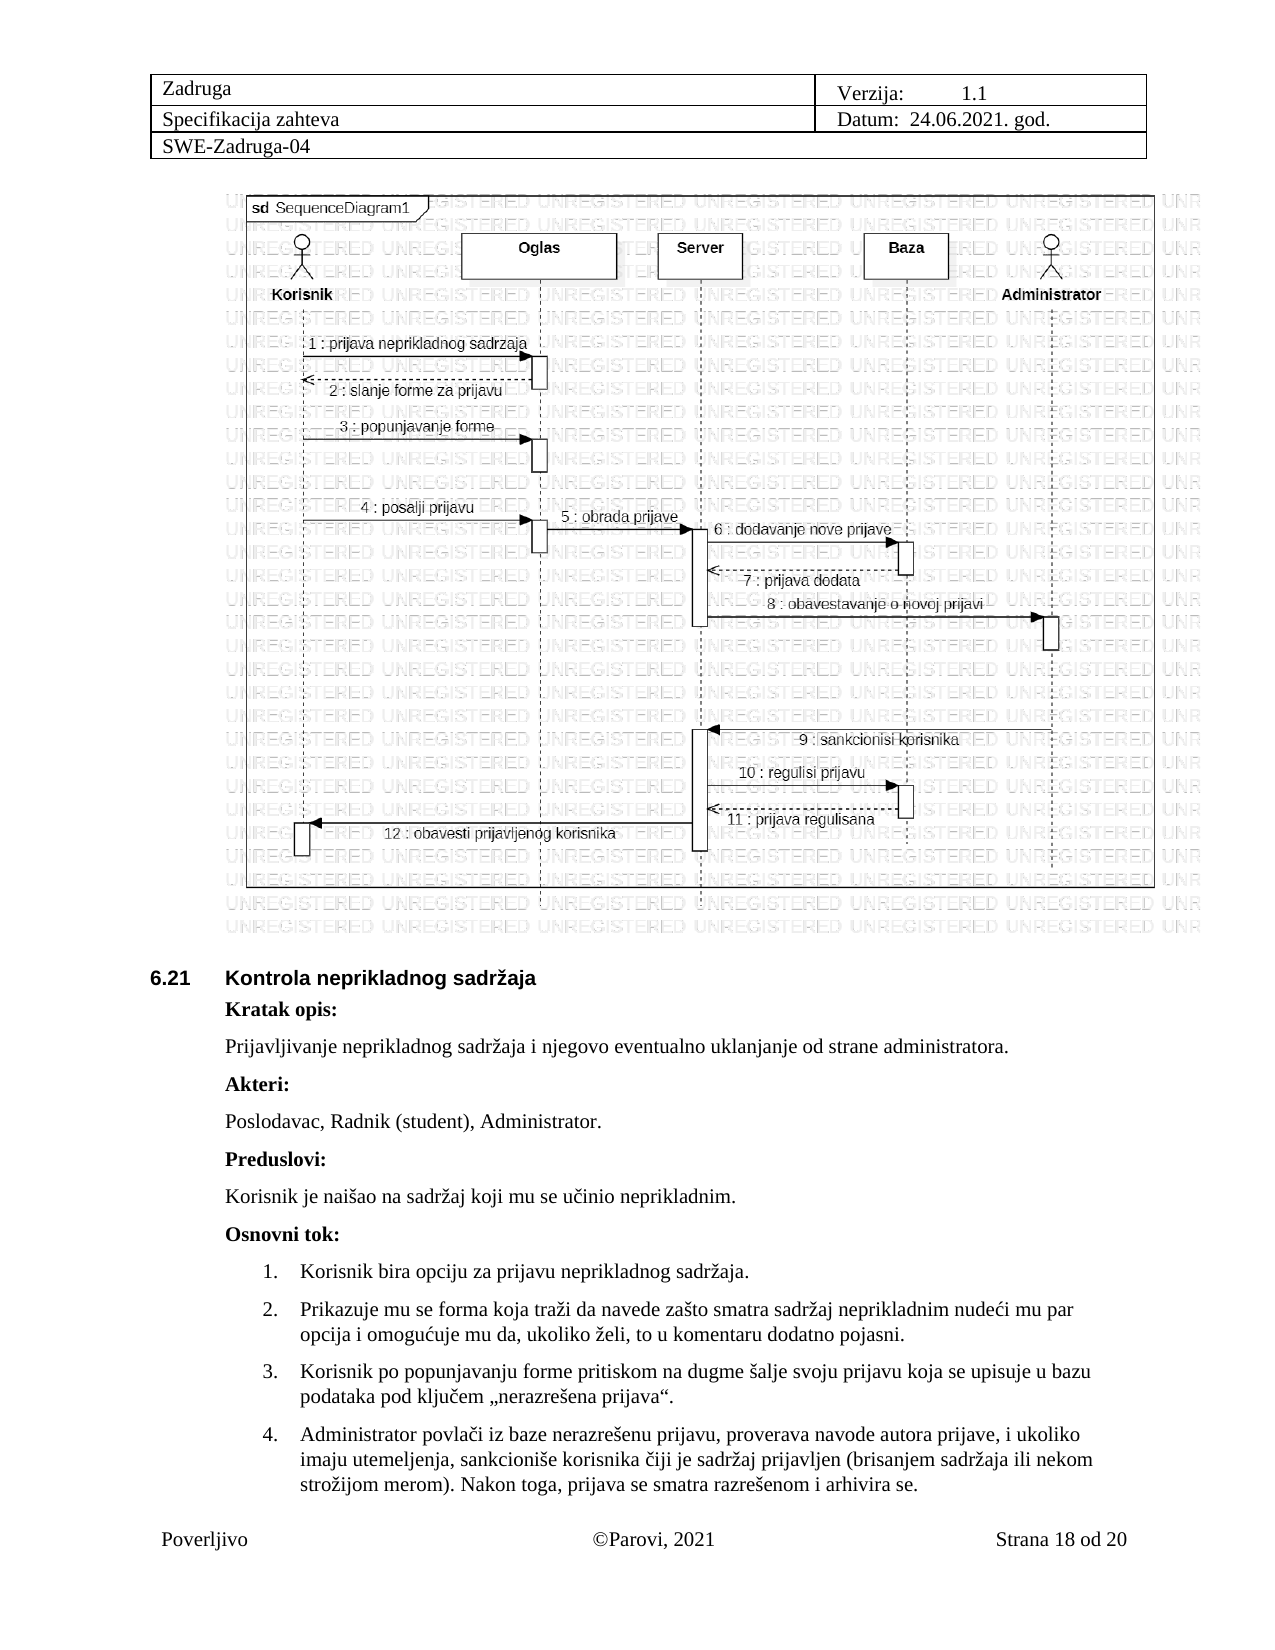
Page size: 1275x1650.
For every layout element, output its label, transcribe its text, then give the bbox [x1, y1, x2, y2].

text Preduslovi: [225, 1146, 1125, 1171]
text Kratak opis: [225, 996, 1125, 1021]
list Prikazuje mu se forma koja traži da navede zašto smatra sadržaj neprikladnim nudeći mu par opcija i omogućuje mu da, ukoliko želi, to u komentaru dodatno pojasni. [262, 1296, 1125, 1346]
subtitle Kontrola neprikladnog sadržaja [150, 964, 1125, 989]
text Osnovni tok: [225, 1221, 1125, 1246]
text Akteri: [225, 1071, 1125, 1096]
picture [225, 184, 1200, 952]
text Poslodavac, Radnik (student), Administrator. [225, 1108, 1125, 1133]
text Korisnik je naišao na sadržaj koji mu se učinio neprikladnim. [225, 1183, 1125, 1208]
list Korisnik bira opciju za prijavu neprikladnog sadržaja. [262, 1258, 1125, 1283]
list Administrator povlači iz baze nerazrešenu prijavu, proverava navode autora prijave, i ukoliko imaju utemeljenja, sankcioniše korisnika čiji je sadržaj prijavljen (brisanjem sadržaja ili nekom strožijom merom). Nakon toga, prijava se smatra razrešenom i arhivira se. [262, 1421, 1125, 1496]
list Korisnik po popunjavanju forme pritiskom na dugme šalje svoju prijavu koja se upisuje u bazu podataka pod ključem „nerazrešena prijava“. [262, 1358, 1125, 1408]
text Prijavljivanje neprikladnog sadržaja i njegovo eventualno uklanjanje od strane administratora. [225, 1033, 1125, 1058]
